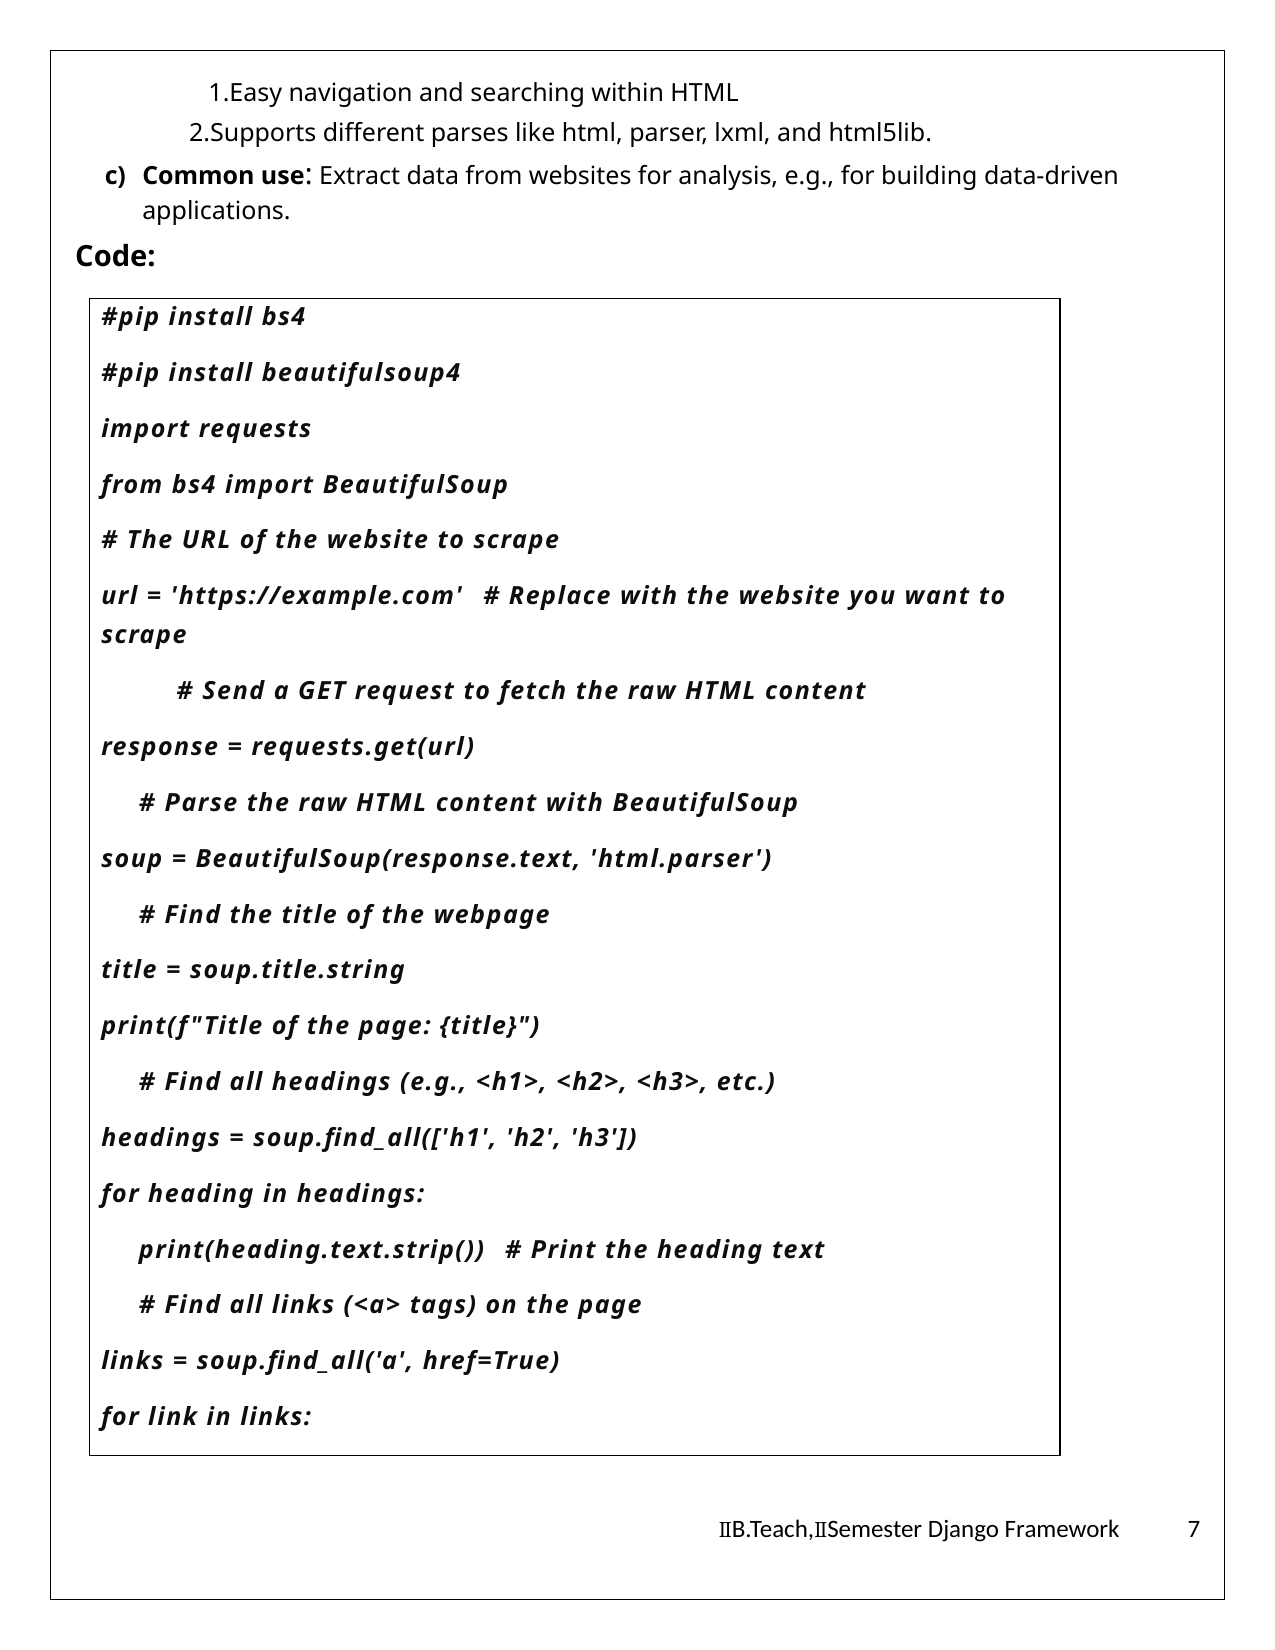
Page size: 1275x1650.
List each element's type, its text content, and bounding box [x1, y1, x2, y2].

text Code: [75, 235, 1200, 275]
list 2.Supports different parses like html, parser, lxml, and html5lib. [150, 114, 1200, 148]
list 1.Easy navigation and searching within HTML [150, 75, 1200, 109]
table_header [90, 299, 1059, 1454]
list Common use: Extract data from websites for analysis, e.g., for building data-driven applications. [104, 153, 1200, 227]
